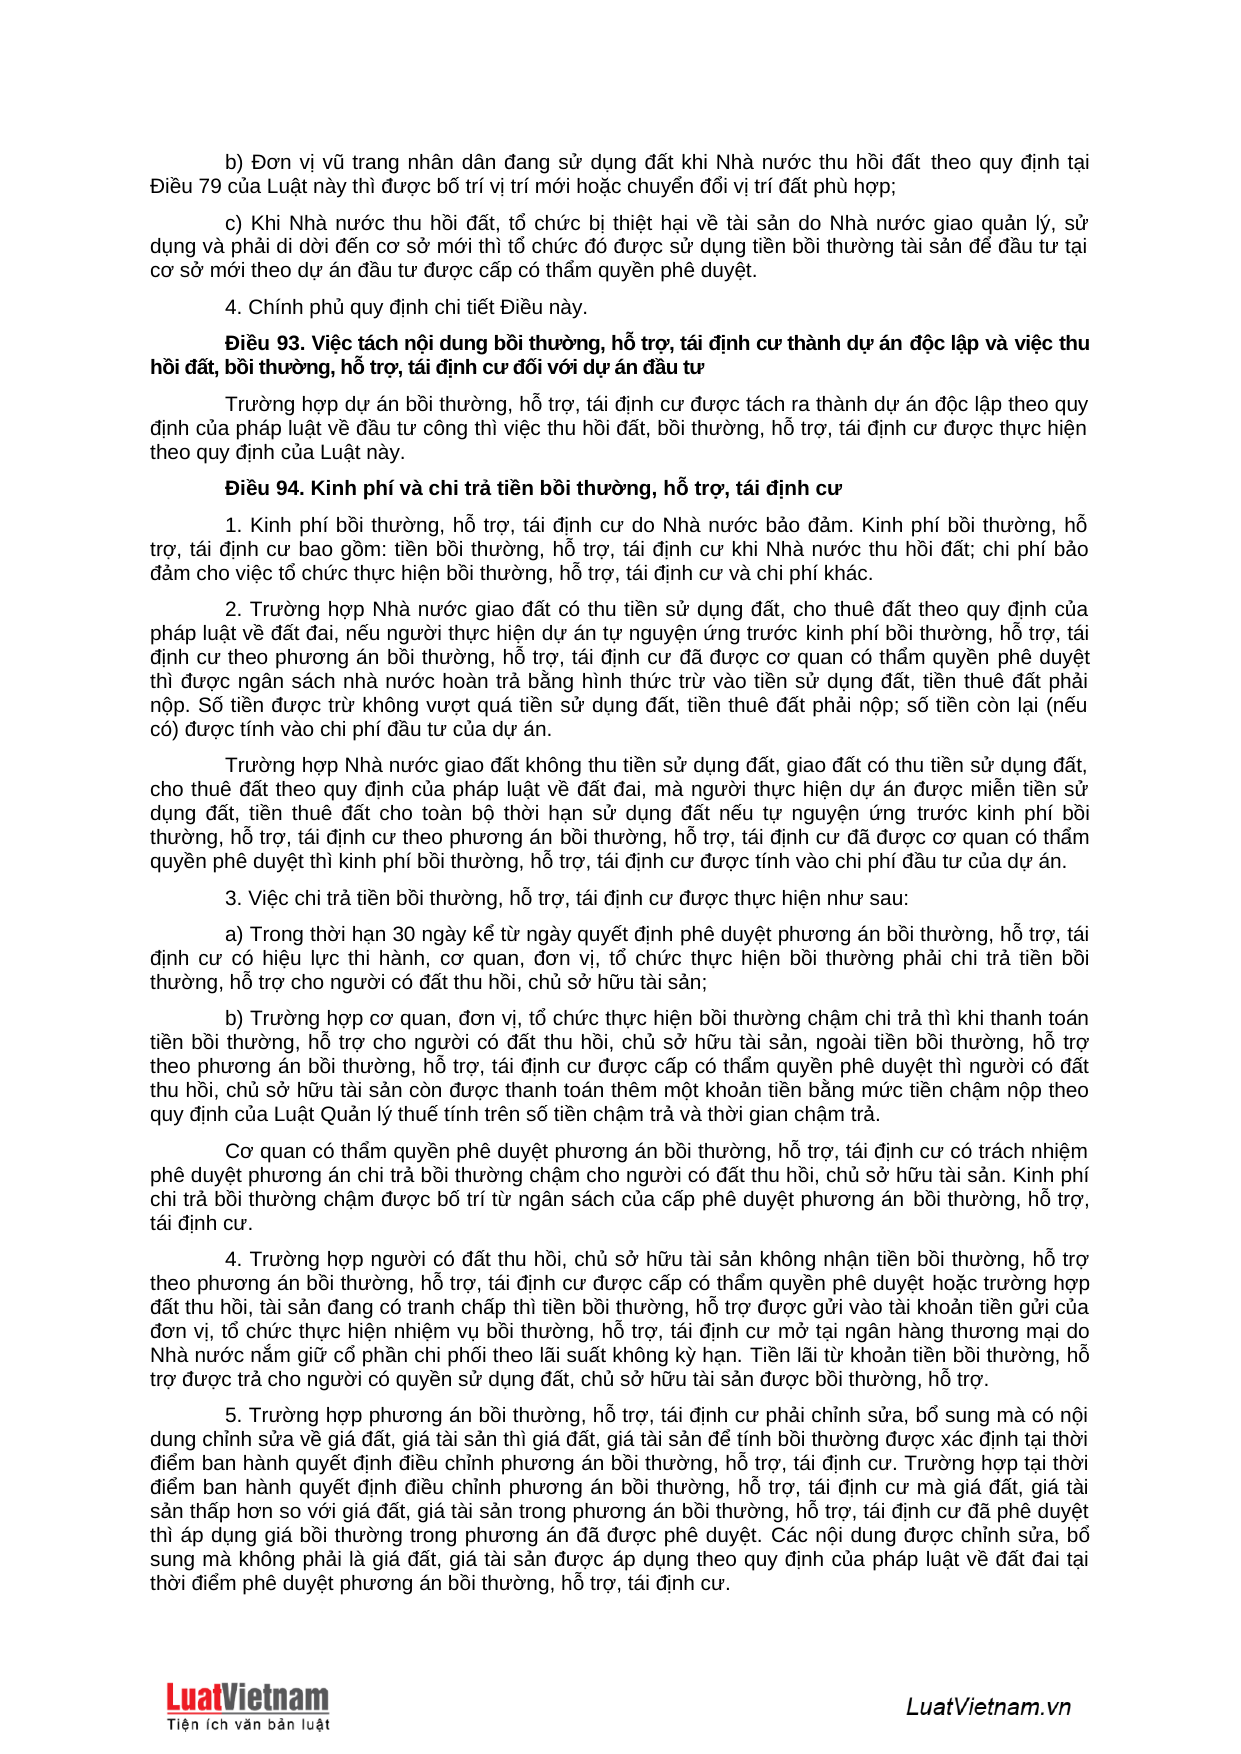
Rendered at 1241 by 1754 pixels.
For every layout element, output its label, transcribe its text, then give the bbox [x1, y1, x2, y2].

text 3. Việc chi trả tiền bồi thường, hỗ trợ, tái định cư được thực hiện như sau: [150, 885, 1090, 909]
text b) Đơn vị vũ trang nhân dân đang sử dụng đất khi Nhà nước thu hồi đất theo quy định tại Điều 79 của Luật này thì được bố trí vị trí mới hoặc chuyển đổi vị trí đất phù hợp; [150, 150, 1090, 198]
text Cơ quan có thẩm quyền phê duyệt phương án bồi thường, hỗ trợ, tái định cư có trách nhiệm phê duyệt phương án chi trả bồi thường chậm cho người có đất thu hồi, chủ sở hữu tài sản. Kinh phí chi trả bồi thường chậm được bố trí từ ngân sách của cấp phê duyệt phương án bồi thường, hỗ trợ, tái định cư. [150, 1138, 1090, 1234]
text a) Trong thời hạn 30 ngày kể từ ngày quyết định phê duyệt phương án bồi thường, hỗ trợ, tái định cư có hiệu lực thi hành, cơ quan, đơn vị, tổ chức thực hiện bồi thường phải chi trả tiền bồi thường, hỗ trợ cho người có đất thu hồi, chủ sở hữu tài sản; [150, 922, 1090, 994]
text Điều 94. Kinh phí và chi trả tiền bồi thường, hỗ trợ, tái định cư [150, 476, 1090, 500]
text 2. Trường hợp Nhà nước giao đất có thu tiền sử dụng đất, cho thuê đất theo quy định của pháp luật về đất đai, nếu người thực hiện dự án tự nguyện ứng trước kinh phí bồi thường, hỗ trợ, tái định cư theo phương án bồi thường, hỗ trợ, tái định cư đã được cơ quan có thẩm quyền phê duyệt thì được ngân sách nhà nước hoàn trả bằng hình thức trừ vào tiền sử dụng đất, tiền thuê đất phải nộp. Số tiền được trừ không vượt quá tiền sử dụng đất, tiền thuê đất phải nộp; số tiền còn lại (nếu có) được tính vào chi phí đầu tư của dự án. [150, 597, 1090, 741]
text 4. Trường hợp người có đất thu hồi, chủ sở hữu tài sản không nhận tiền bồi thường, hỗ trợ theo phương án bồi thường, hỗ trợ, tái định cư được cấp có thẩm quyền phê duyệt hoặc trường hợp đất thu hồi, tài sản đang có tranh chấp thì tiền bồi thường, hỗ trợ được gửi vào tài khoản tiền gửi của đơn vị, tổ chức thực hiện nhiệm vụ bồi thường, hỗ trợ, tái định cư mở tại ngân hàng thương mại do Nhà nước nắm giữ cổ phần chi phối theo lãi suất không kỳ hạn. Tiền lãi từ khoản tiền bồi thường, hỗ trợ được trả cho người có quyền sử dụng đất, chủ sở hữu tài sản được bồi thường, hỗ trợ. [150, 1247, 1090, 1391]
text Trường hợp dự án bồi thường, hỗ trợ, tái định cư được tách ra thành dự án độc lập theo quy định của pháp luật về đầu tư công thì việc thu hồi đất, bồi thường, hỗ trợ, tái định cư được thực hiện theo quy định của Luật này. [150, 392, 1090, 463]
text b) Trường hợp cơ quan, đơn vị, tổ chức thực hiện bồi thường chậm chi trả thì khi thanh toán tiền bồi thường, hỗ trợ cho người có đất thu hồi, chủ sở hữu tài sản, ngoài tiền bồi thường, hỗ trợ theo phương án bồi thường, hỗ trợ, tái định cư được cấp có thẩm quyền phê duyệt thì người có đất thu hồi, chủ sở hữu tài sản còn được thanh toán thêm một khoản tiền bằng mức tiền chậm nộp theo quy định của Luật Quản lý thuế tính trên số tiền chậm trả và thời gian chậm trả. [150, 1006, 1090, 1126]
picture [150, 1660, 1090, 1754]
text Điều 93. Việc tách nội dung bồi thường, hỗ trợ, tái định cư thành dự án độc lập và việc thu hồi đất, bồi thường, hỗ trợ, tái định cư đối với dự án đầu tư [150, 331, 1090, 379]
text c) Khi Nhà nước thu hồi đất, tổ chức bị thiệt hại về tài sản do Nhà nước giao quản lý, sử dụng và phải di dời đến cơ sở mới thì tổ chức đó được sử dụng tiền bồi thường tài sản để đầu tư tại cơ sở mới theo dự án đầu tư được cấp có thẩm quyền phê duyệt. [150, 210, 1090, 282]
text 5. Trường hợp phương án bồi thường, hỗ trợ, tái định cư phải chỉnh sửa, bổ sung mà có nội dung chỉnh sửa về giá đất, giá tài sản thì giá đất, giá tài sản để tính bồi thường được xác định tại thời điểm ban hành quyết định điều chỉnh phương án bồi thường, hỗ trợ, tái định cư. Trường hợp tại thời điểm ban hành quyết định điều chỉnh phương án bồi thường, hỗ trợ, tái định cư mà giá đất, giá tài sản thấp hơn so với giá đất, giá tài sản trong phương án bồi thường, hỗ trợ, tái định cư đã phê duyệt thì áp dụng giá bồi thường trong phương án đã được phê duyệt. Các nội dung được chỉnh sửa, bổ sung mà không phải là giá đất, giá tài sản được áp dụng theo quy định của pháp luật về đất đai tại thời điểm phê duyệt phương án bồi thường, hỗ trợ, tái định cư. [150, 1403, 1090, 1595]
text 1. Kinh phí bồi thường, hỗ trợ, tái định cư do Nhà nước bảo đảm. Kinh phí bồi thường, hỗ trợ, tái định cư bao gồm: tiền bồi thường, hỗ trợ, tái định cư khi Nhà nước thu hồi đất; chi phí bảo đảm cho việc tổ chức thực hiện bồi thường, hỗ trợ, tái định cư và chi phí khác. [150, 512, 1090, 584]
text Trường hợp Nhà nước giao đất không thu tiền sử dụng đất, giao đất có thu tiền sử dụng đất, cho thuê đất theo quy định của pháp luật về đất đai, mà người thực hiện dự án được miễn tiền sử dụng đất, tiền thuê đất cho toàn bộ thời hạn sử dụng đất nếu tự nguyện ứng trước kinh phí bồi thường, hỗ trợ, tái định cư theo phương án bồi thường, hỗ trợ, tái định cư đã được cơ quan có thẩm quyền phê duyệt thì kinh phí bồi thường, hỗ trợ, tái định cư được tính vào chi phí đầu tư của dự án. [150, 753, 1090, 873]
text 4. Chính phủ quy định chi tiết Điều này. [150, 295, 1090, 319]
